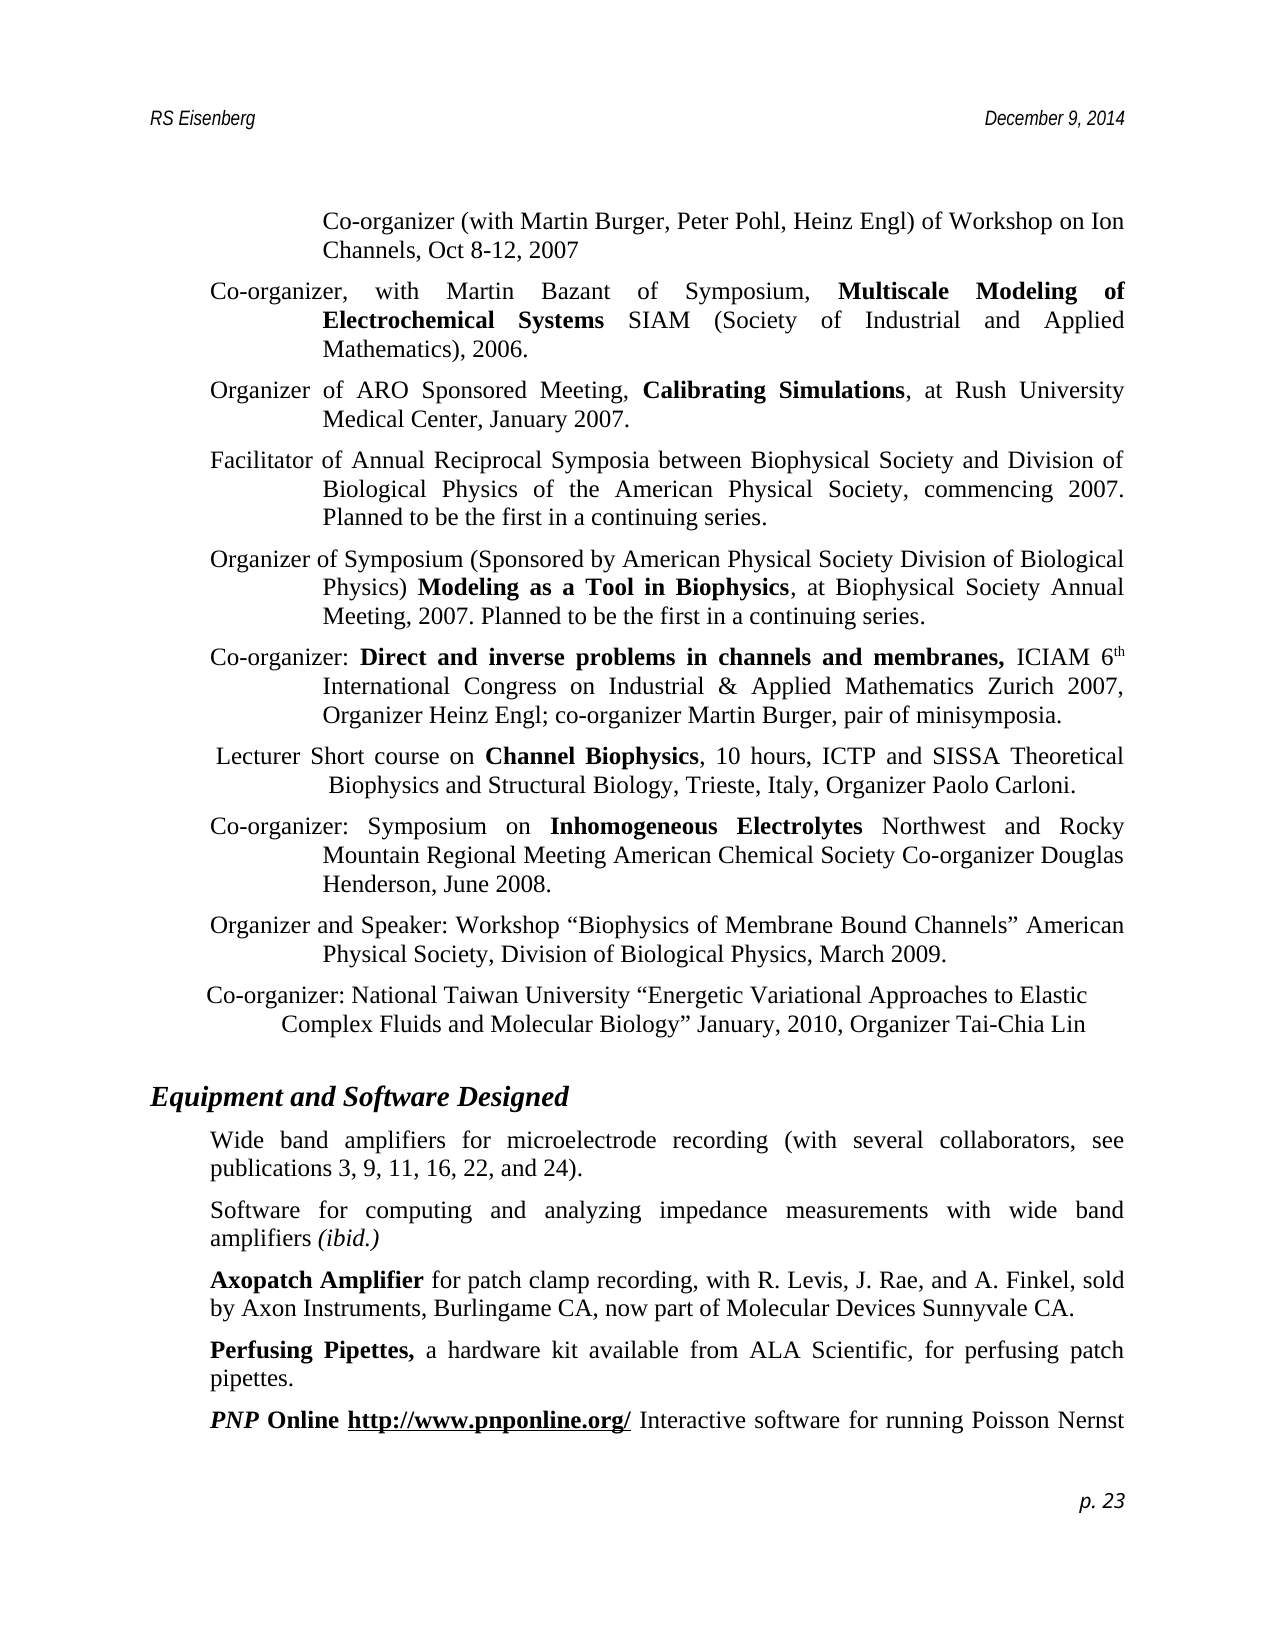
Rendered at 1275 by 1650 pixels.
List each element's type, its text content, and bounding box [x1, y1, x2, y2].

text Organizer of Symposium (Sponsored by American Physical Society Division of Biological Physics) Modeling as a Tool in Biophysics, at Biophysical Society Annual Meeting, 2007. Planned to be the first in a continuing series. [210, 544, 1125, 630]
text Co-organizer (with Martin Burger, Peter Pohl, Heinz Engl) of Workshop on Ion Channels, Oct 8-12, 2007 [210, 206, 1125, 264]
text Co-organizer, with Martin Bazant of Symposium, Multiscale Modeling of Electrochemical Systems SIAM (Society of Industrial and Applied Mathematics), 2006. [210, 276, 1125, 362]
text Perfusing Pipettes, a hardware kit available from ALA Scientific, for perfusing patch pipettes. [210, 1335, 1125, 1392]
text Lecturer Short course on Channel Biophysics, 10 hours, ICTP and SISSA Theoretical Biophysics and Structural Biology, Trieste, Italy, Organizer Paolo Carloni. [216, 741, 1125, 799]
text Equipment and Software Designed [150, 1079, 1125, 1112]
text Organizer and Speaker: Workshop “Biophysics of Membrane Bound Channels” American Physical Society, Division of Biological Physics, March 2009. [210, 910, 1125, 967]
text Wide band amplifiers for microelectrode recording (with several collaborators, see publications 3, 9, 11, 16, 22, and 24). [210, 1125, 1125, 1182]
text Organizer of ARO Sponsored Meeting, Calibrating Simulations, at Rush University Medical Center, January 2007. [210, 375, 1125, 432]
text Axopatch Amplifier for patch clamp recording, with R. Levis, J. Rae, and A. Finkel, sold by Axon Instruments, Burlingame CA, now part of Molecular Devices Sunnyvale CA. [210, 1265, 1125, 1322]
text Co-organizer: National Taiwan University “Energetic Variational Approaches to Elastic Complex Fluids and Molecular Biology” January, 2010, Organizer Tai-Chia Lin [206, 980, 1125, 1037]
text Co-organizer: Direct and inverse problems in channels and membranes, ICIAM 6th International Congress on Industrial & Applied Mathematics Zurich 2007, Organizer Heinz Engl; co-organizer Martin Burger, pair of minisymposia. [210, 642, 1125, 729]
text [210, 1405, 1125, 1433]
text Software for computing and analyzing impedance measurements with wide band amplifiers (ibid.) [210, 1195, 1125, 1252]
text Facilitator of Annual Reciprocal Symposia between Biophysical Society and Division of Biological Physics of the American Physical Society, commencing 2007. Planned to be the first in a continuing series. [210, 445, 1125, 531]
text Co-organizer: Symposium on Inhomogeneous Electrolytes Northwest and Rocky Mountain Regional Meeting American Chemical Society Co-organizer Douglas Henderson, June 2008. [210, 811, 1125, 897]
